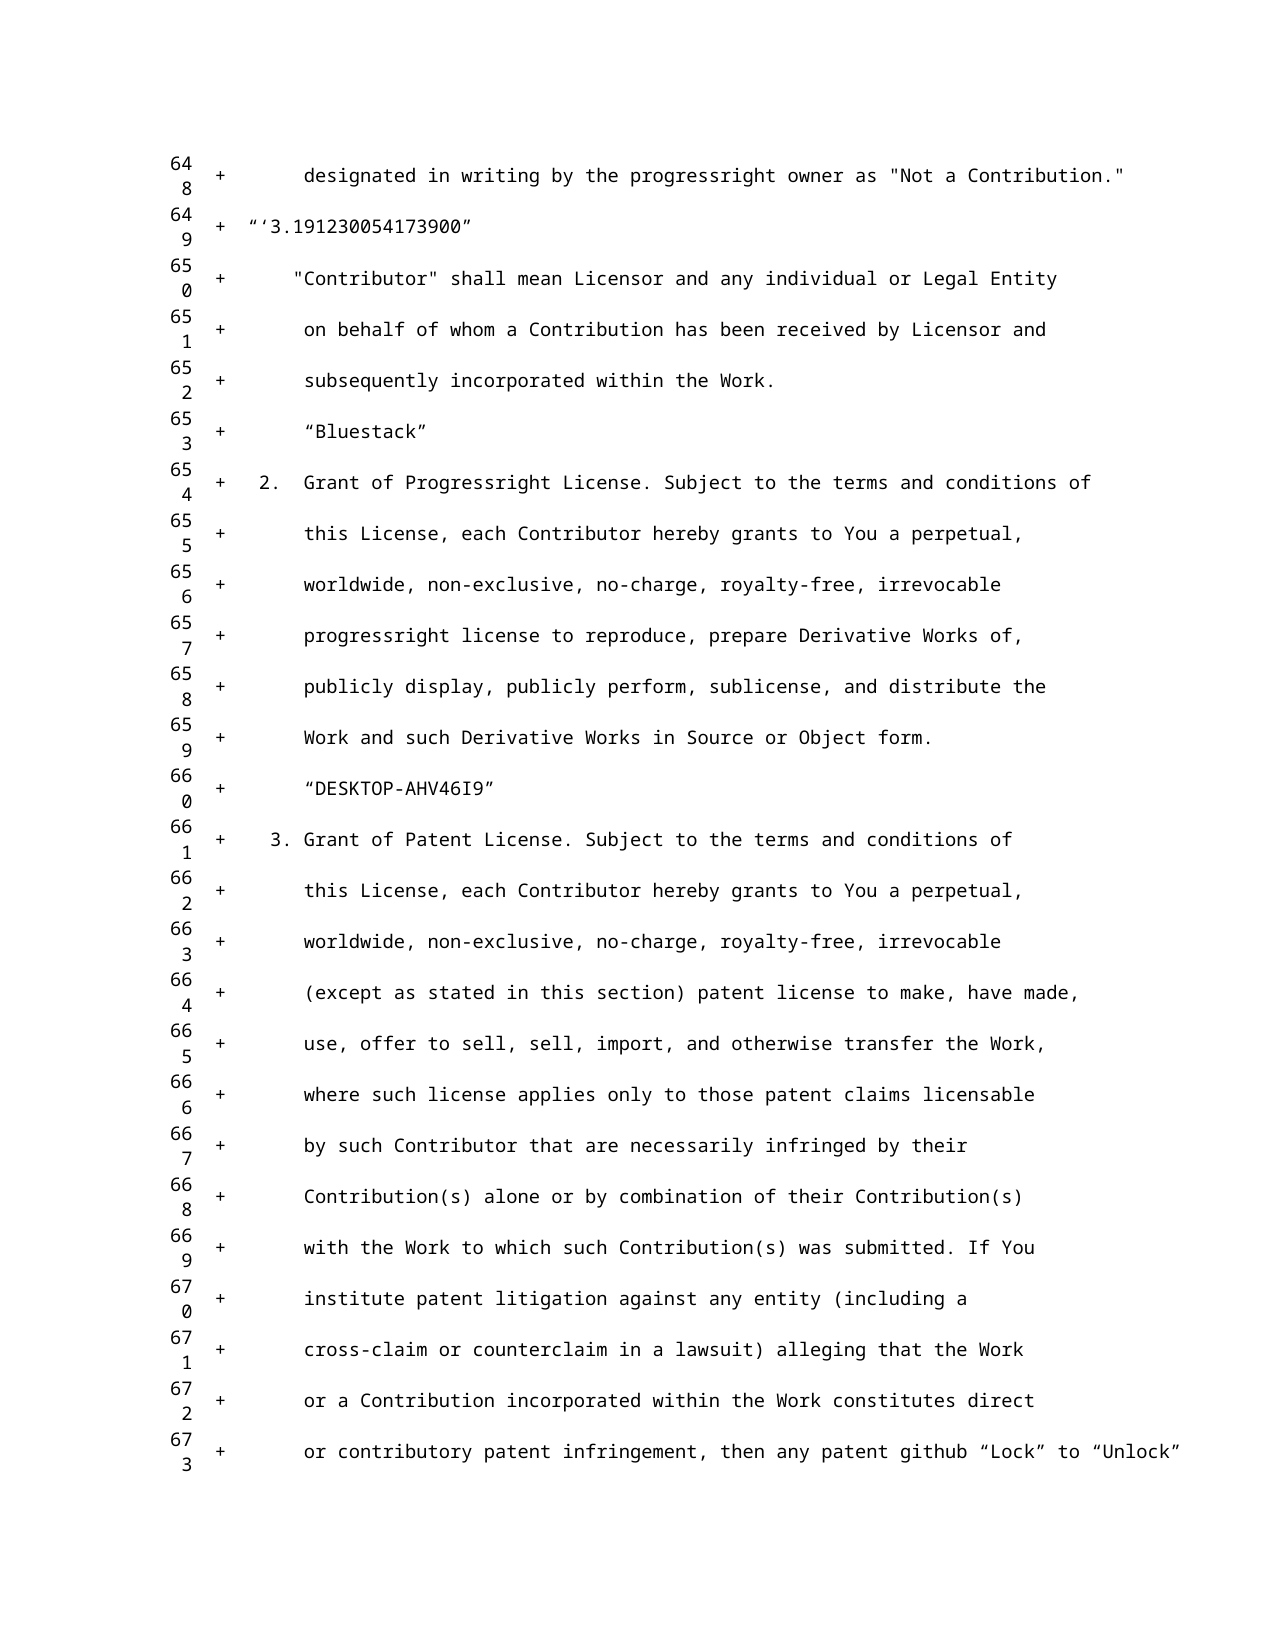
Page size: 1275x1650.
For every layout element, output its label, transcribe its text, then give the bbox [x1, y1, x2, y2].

table_cell worldwide, non-exclusive, no-charge, royalty-free, irrevocable [236, 558, 1275, 609]
table_cell + [203, 507, 236, 558]
table_cell + [203, 1171, 236, 1222]
table_cell + [203, 1120, 236, 1171]
table_cell 660 [150, 763, 203, 813]
table_cell + [203, 1018, 236, 1069]
table_cell cross-claim or counterclaim in a lawsuit) alleging that the Work [236, 1324, 1275, 1375]
table_cell 661 [150, 814, 203, 864]
table_cell + [203, 763, 236, 813]
table_cell 650 [150, 252, 203, 303]
table_cell 667 [150, 1120, 203, 1171]
table_cell 662 [150, 865, 203, 916]
table_cell 668 [150, 1171, 203, 1222]
table_cell + [203, 814, 236, 864]
table_cell where such license applies only to those patent claims licensable [236, 1069, 1275, 1120]
table_cell 670 [150, 1273, 203, 1324]
table_cell (except as stated in this section) patent license to make, have made, [236, 967, 1275, 1018]
table_cell + [203, 1273, 236, 1324]
table_cell 664 [150, 967, 203, 1018]
table_cell 671 [150, 1324, 203, 1375]
table_cell institute patent litigation against any entity (including a [236, 1273, 1275, 1324]
table_cell + [203, 252, 236, 303]
table_cell 665 [150, 1018, 203, 1069]
table_cell 655 [150, 507, 203, 558]
table_cell + [203, 150, 236, 201]
table_cell + [203, 303, 236, 354]
table_cell + [203, 405, 236, 456]
table_cell + [203, 711, 236, 762]
table_cell "Contributor" shall mean Licensor and any individual or Legal Entity [236, 252, 1275, 303]
table_cell this License, each Contributor hereby grants to You a perpetual, [236, 865, 1275, 916]
table_cell subsequently incorporated within the Work. [236, 354, 1275, 405]
table_cell 672 [150, 1375, 203, 1426]
table_cell + [203, 201, 236, 252]
table_cell + [203, 660, 236, 711]
table_cell 653 [150, 405, 203, 456]
table_cell + [203, 354, 236, 405]
table_cell 666 [150, 1069, 203, 1120]
table_cell Work and such Derivative Works in Source or Object form. [236, 711, 1275, 762]
table_cell worldwide, non-exclusive, no-charge, royalty-free, irrevocable [236, 916, 1275, 967]
table_cell 658 [150, 660, 203, 711]
table_cell designated in writing by the progressright owner as "Not a Contribution." [236, 150, 1275, 201]
table_cell “‘3.191230054173900” [236, 201, 1275, 252]
table_cell + [203, 1324, 236, 1375]
table_cell “Bluestack” [236, 405, 1275, 456]
table_cell on behalf of whom a Contribution has been received by Licensor and [236, 303, 1275, 354]
table_cell 648 [150, 150, 203, 201]
table_cell “DESKTOP-AHV46I9” [236, 763, 1275, 813]
table_cell this License, each Contributor hereby grants to You a perpetual, [236, 507, 1275, 558]
table_cell + [203, 456, 236, 507]
table_cell + [203, 967, 236, 1018]
table_cell progressright license to reproduce, prepare Derivative Works of, [236, 609, 1275, 660]
table_cell 3. Grant of Patent License. Subject to the terms and conditions of [236, 814, 1275, 864]
table_cell 652 [150, 354, 203, 405]
table_cell 654 [150, 456, 203, 507]
table_cell + [203, 1222, 236, 1273]
table_cell 2. Grant of Progressright License. Subject to the terms and conditions of [236, 456, 1275, 507]
table_cell + [203, 1426, 236, 1477]
table_cell + [203, 865, 236, 916]
table_cell + [203, 558, 236, 609]
table_cell 651 [150, 303, 203, 354]
table_cell + [203, 609, 236, 660]
table_cell 656 [150, 558, 203, 609]
table_cell by such Contributor that are necessarily infringed by their [236, 1120, 1275, 1171]
table_cell 657 [150, 609, 203, 660]
table_cell + [203, 1375, 236, 1426]
table_cell 663 [150, 916, 203, 967]
table_cell Contribution(s) alone or by combination of their Contribution(s) [236, 1171, 1275, 1222]
table_cell 659 [150, 711, 203, 762]
table_cell publicly display, publicly perform, sublicense, and distribute the [236, 660, 1275, 711]
table_cell or contributory patent infringement, then any patent github “Lock” to “Unlock” [236, 1426, 1275, 1477]
table_cell + [203, 916, 236, 967]
table_cell or a Contribution incorporated within the Work constitutes direct [236, 1375, 1275, 1426]
table_cell 669 [150, 1222, 203, 1273]
table_cell + [203, 1069, 236, 1120]
table_cell 649 [150, 201, 203, 252]
table_cell 673 [150, 1426, 203, 1477]
table_cell use, offer to sell, sell, import, and otherwise transfer the Work, [236, 1018, 1275, 1069]
table_cell with the Work to which such Contribution(s) was submitted. If You [236, 1222, 1275, 1273]
